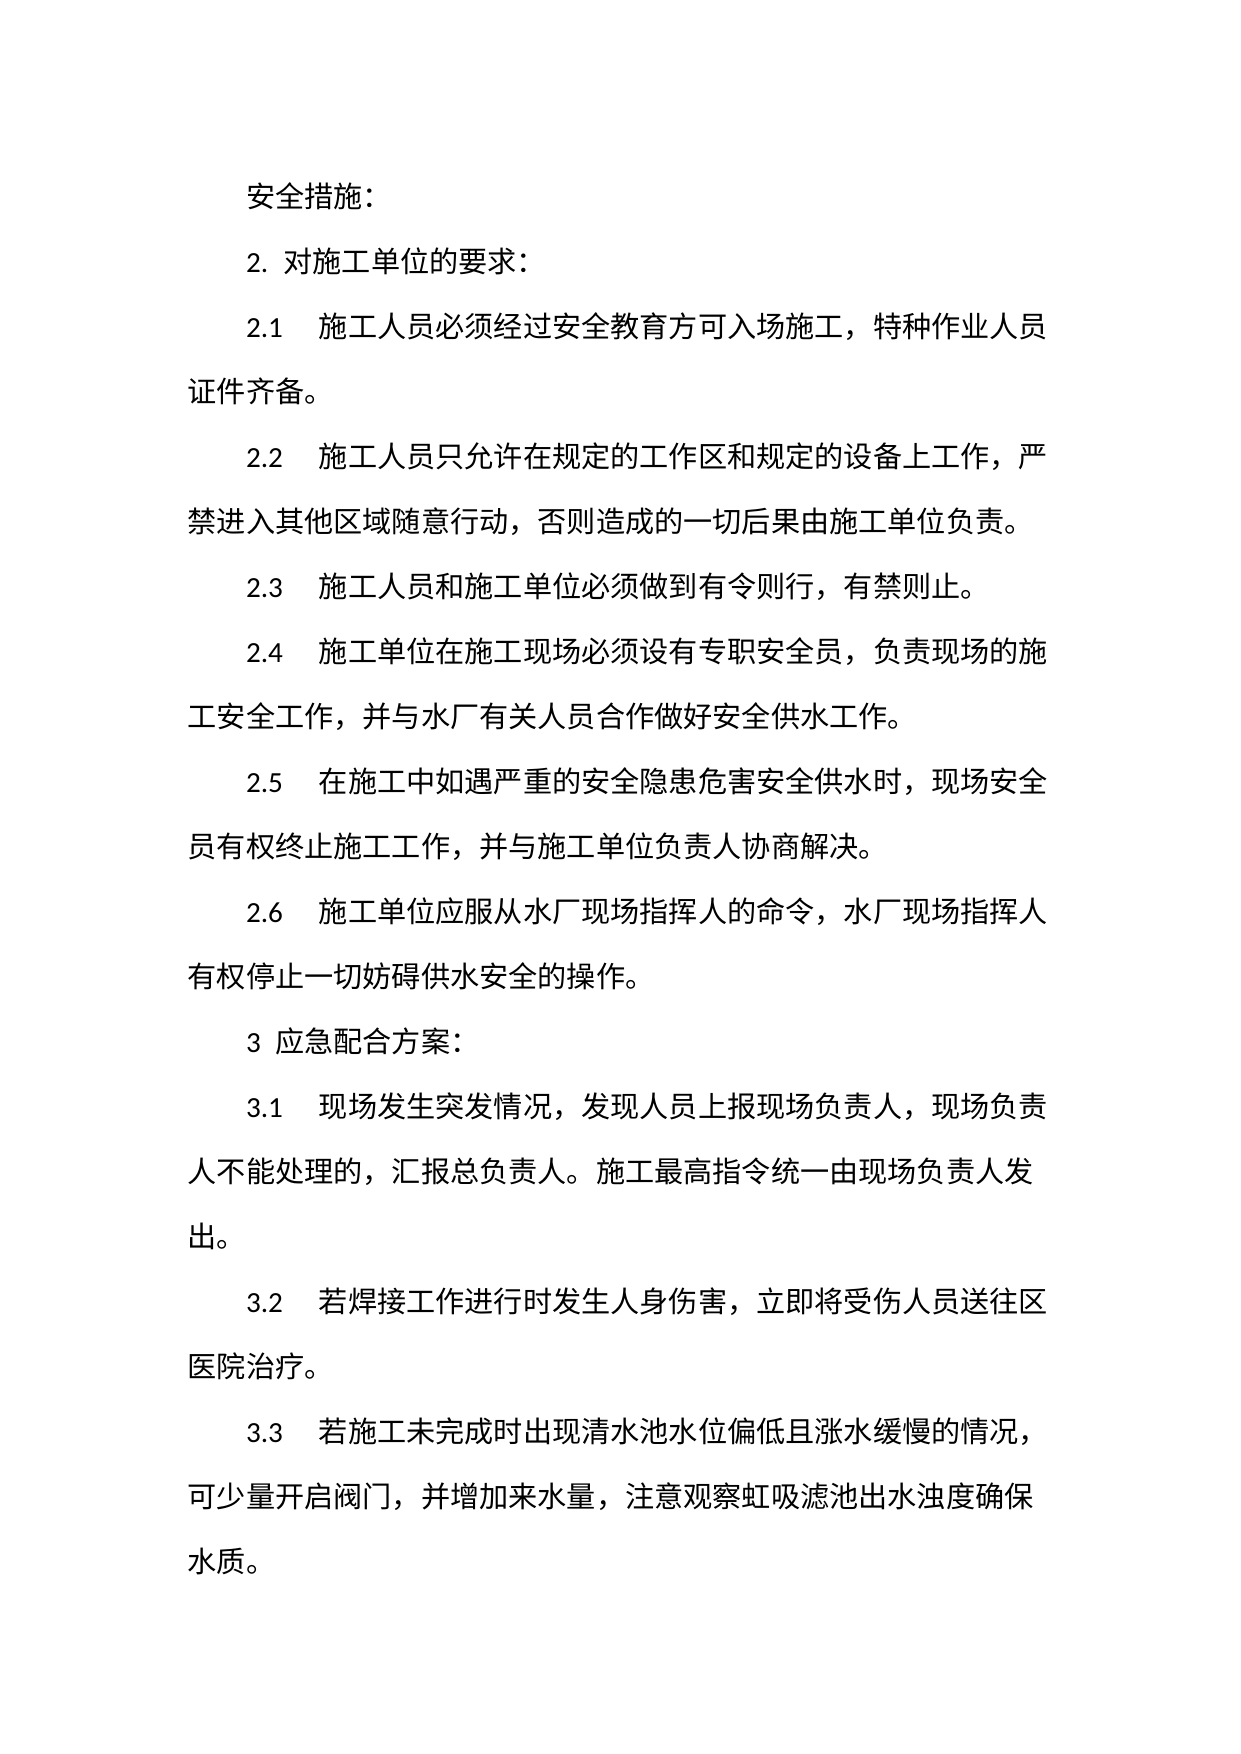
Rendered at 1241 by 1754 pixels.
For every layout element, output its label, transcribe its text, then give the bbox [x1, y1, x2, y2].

text 安全措施： [187, 162, 1053, 227]
text 3.1 现场发生突发情况，发现人员上报现场负责人，现场负责人不能处理的，汇报总负责人。施工最高指令统一由现场负责人发出。 [187, 1072, 1053, 1267]
text 2.2 施工人员只允许在规定的工作区和规定的设备上工作，严禁进入其他区域随意行动，否则造成的一切后果由施工单位负责。 [187, 422, 1053, 552]
text 2.3 施工人员和施工单位必须做到有令则行，有禁则止。 [187, 552, 1053, 617]
list 对施工单位的要求： [246, 227, 1053, 292]
text 3.3 若施工未完成时出现清水池水位偏低且涨水缓慢的情况，可少量开启阀门，并增加来水量，注意观察虹吸滤池出水浊度确保水质。 [187, 1397, 1053, 1592]
text 3.2 若焊接工作进行时发生人身伤害，立即将受伤人员送往区医院治疗。 [187, 1267, 1053, 1397]
text 2.6 施工单位应服从水厂现场指挥人的命令，水厂现场指挥人有权停止一切妨碍供水安全的操作。 [187, 877, 1053, 1007]
text 2.1 施工人员必须经过安全教育方可入场施工，特种作业人员证件齐备。 [187, 292, 1053, 422]
text 3 应急配合方案： [187, 1007, 1053, 1072]
text 2.4 施工单位在施工现场必须设有专职安全员，负责现场的施工安全工作，并与水厂有关人员合作做好安全供水工作。 [187, 617, 1053, 747]
text 2.5 在施工中如遇严重的安全隐患危害安全供水时，现场安全员有权终止施工工作，并与施工单位负责人协商解决。 [187, 747, 1053, 877]
